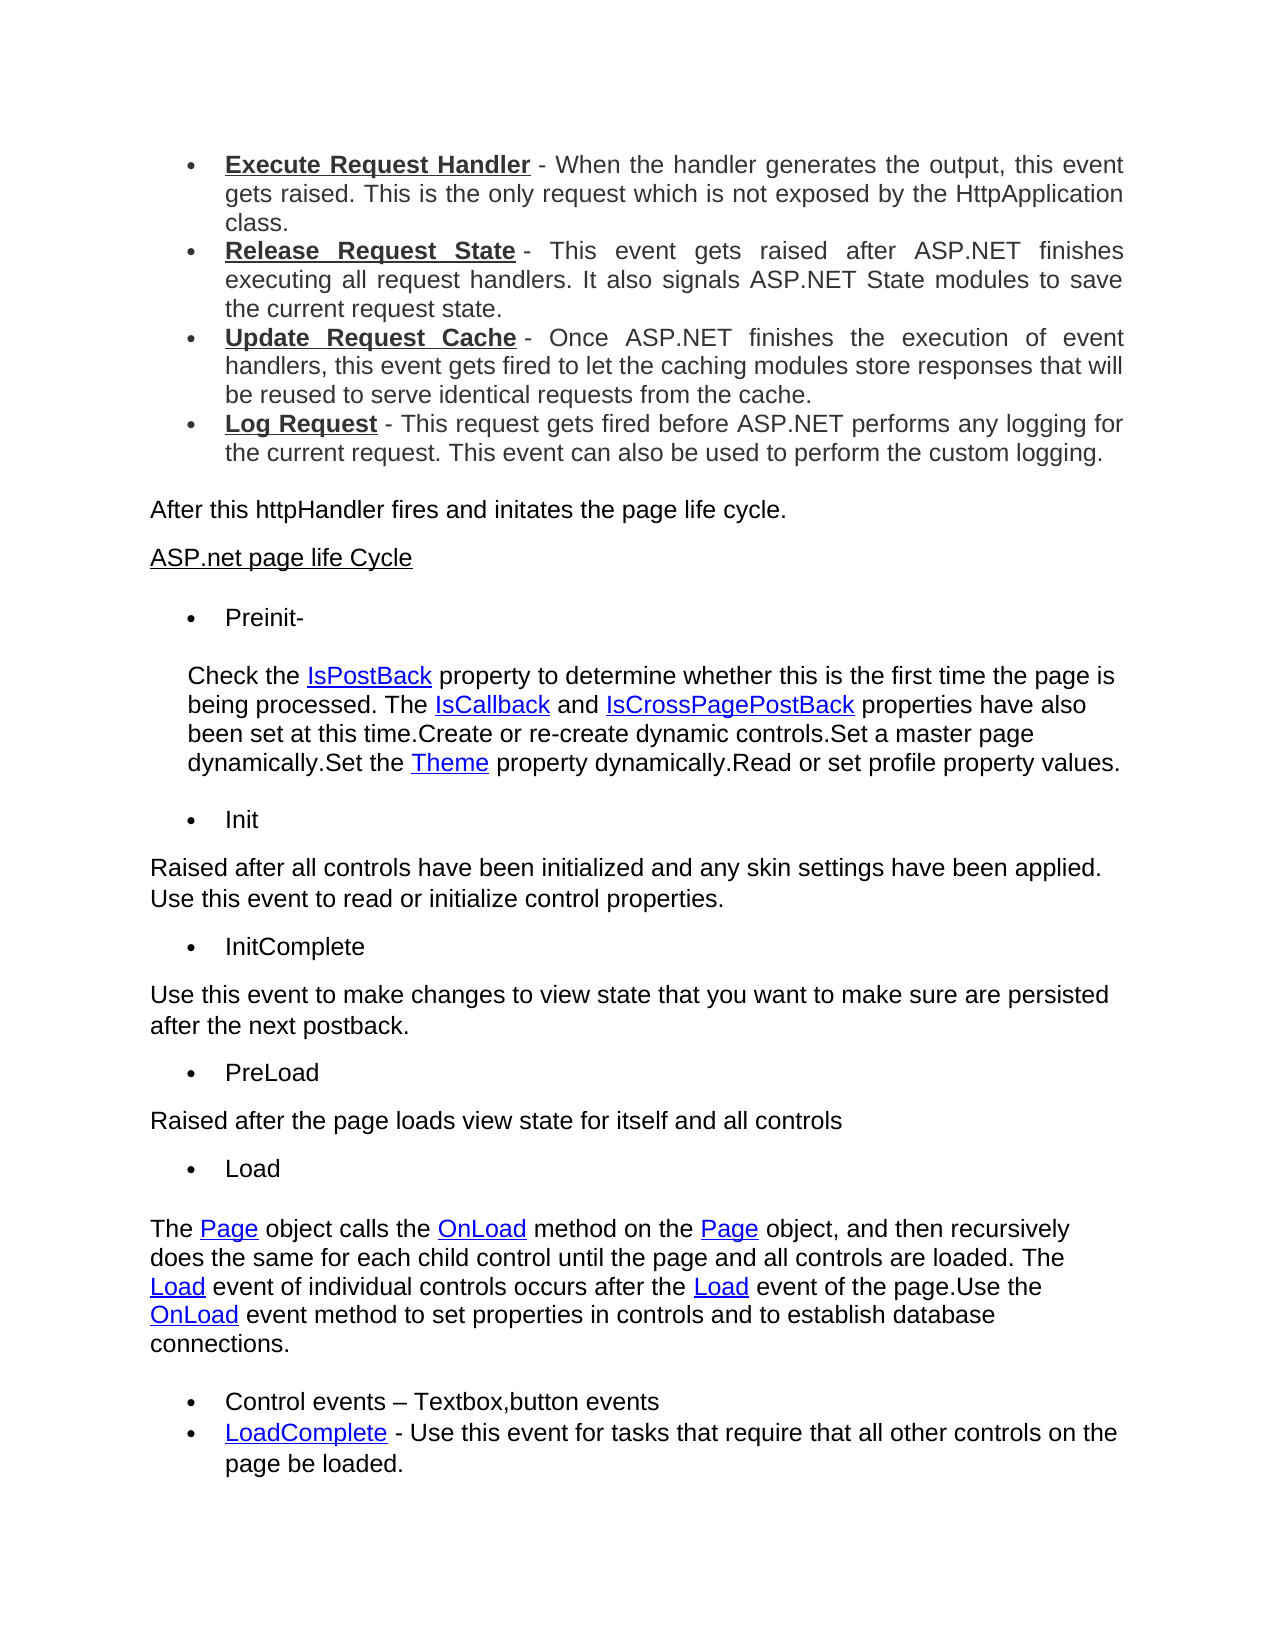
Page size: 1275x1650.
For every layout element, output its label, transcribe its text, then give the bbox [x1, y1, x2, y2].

list InitComplete [187, 932, 1125, 961]
list PreLoad [187, 1058, 1125, 1087]
list Load [187, 1154, 1125, 1182]
text Check the IsPostBack property to determine whether this is the first time the page is being processed. The IsCallback and IsCrossPagePostBack properties have also been set at this time.Create or re-create dynamic controls.Set a master page dynamically.Set the Theme property dynamically.Read or set profile property values. [187, 661, 1125, 776]
text Raised after the page loads view state for itself and all controls [150, 1106, 1125, 1135]
text ASP.net page life Cycle [150, 543, 1125, 572]
list Init [187, 805, 1125, 834]
list Control events – Textbox,button events [187, 1387, 1125, 1416]
text Use this event to make changes to view state that you want to make sure are persisted after the next postback. [150, 979, 1125, 1039]
list Update Request Cache - Once ASP.NET finishes the execution of event handlers, this event gets fired to let the caching modules store responses that will be reused to serve identical requests from the cache. [187, 322, 1125, 409]
list Release Request State - This event gets raised after ASP.NET finishes executing all request handlers. It also signals ASP.NET State modules to save the current request state. [187, 236, 1125, 322]
text Raised after all controls have been initialized and any skin settings have been applied. Use this event to read or initialize control properties. [150, 853, 1125, 913]
list Execute Request Handler - When the handler generates the output, this event gets raised. This is the only request which is not exposed by the HttpApplication class. [187, 150, 1125, 236]
list Preinit- [187, 603, 1125, 632]
list Log Request - This request gets fired before ASP.NET performs any logging for the current request. This event can also be used to perform the custom logging. [187, 409, 1125, 466]
text After this httpHandler fires and initates the page life cycle. [150, 495, 1125, 524]
list LoadComplete - Use this event for tasks that require that all other controls on the page be loaded. [187, 1418, 1125, 1478]
